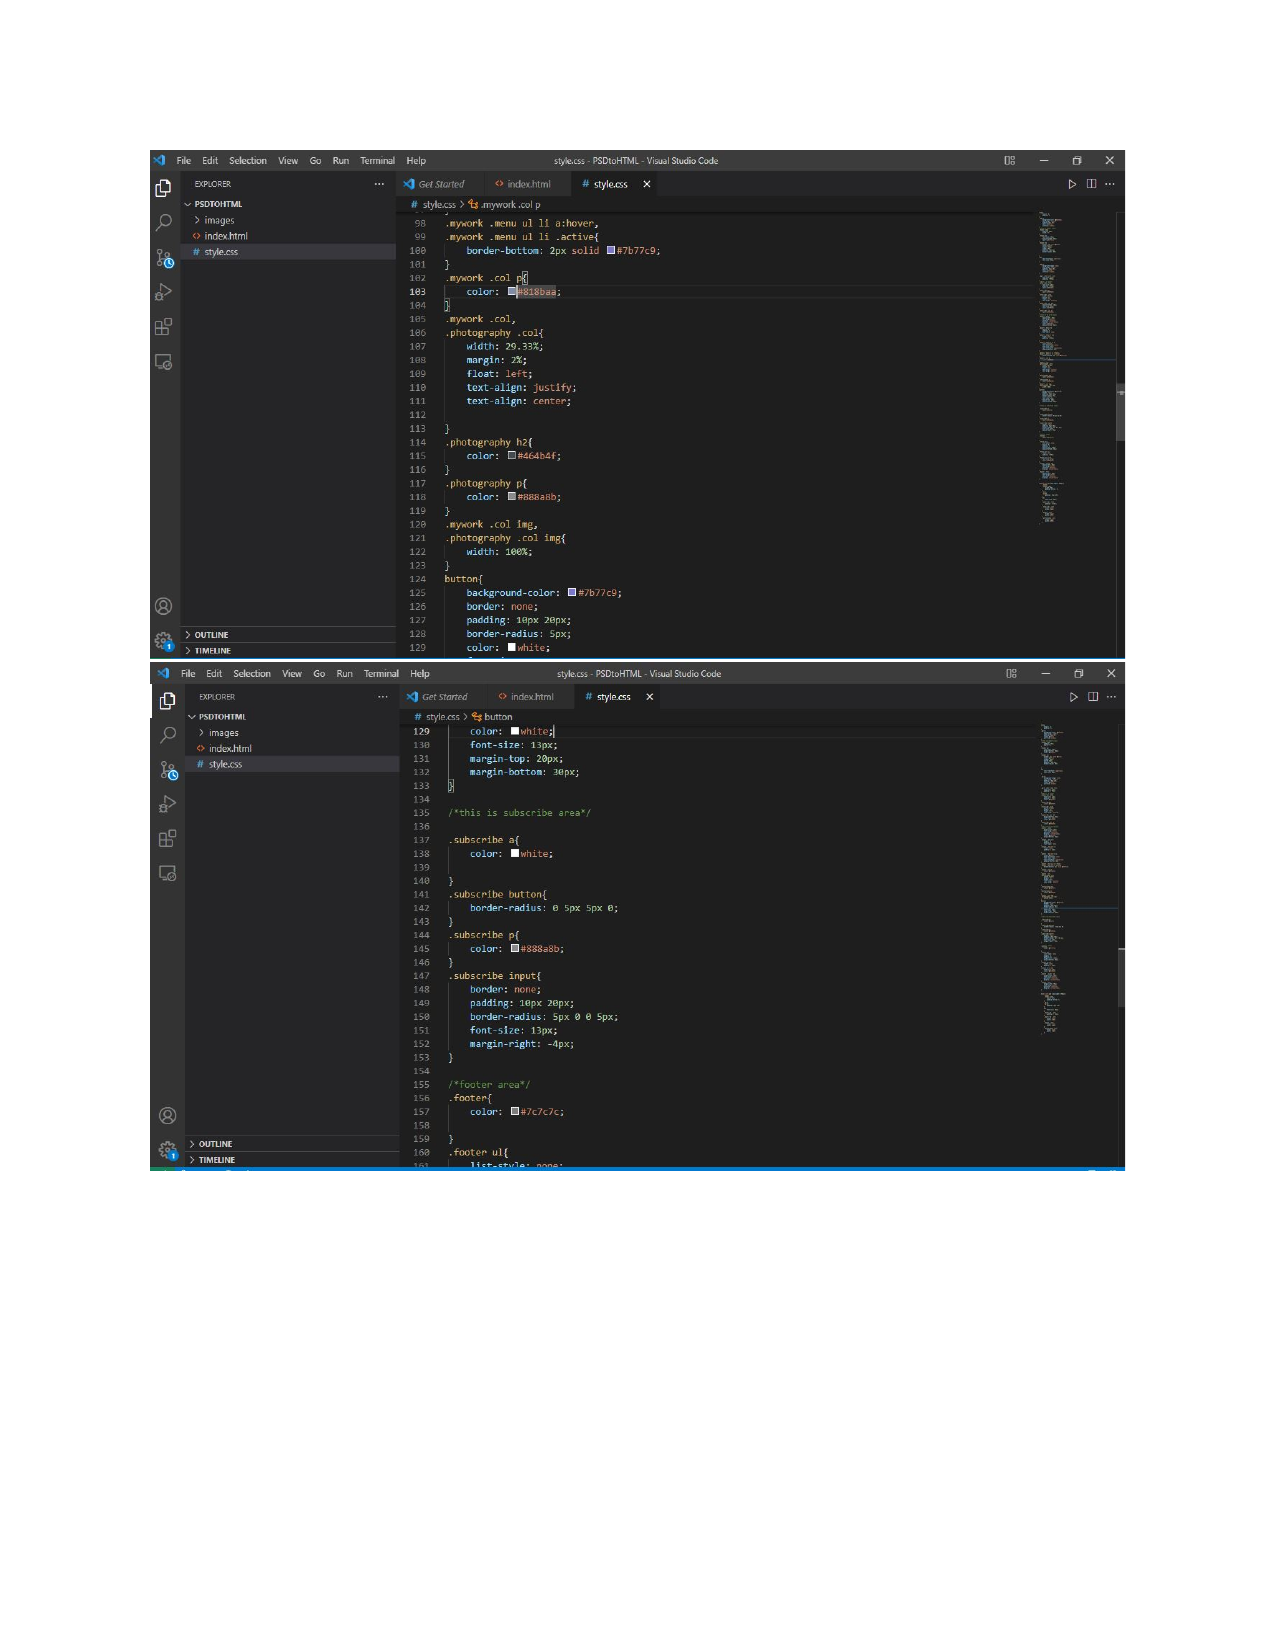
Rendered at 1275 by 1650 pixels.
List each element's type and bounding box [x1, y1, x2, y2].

picture [150, 662, 1125, 1171]
picture [150, 150, 1125, 659]
